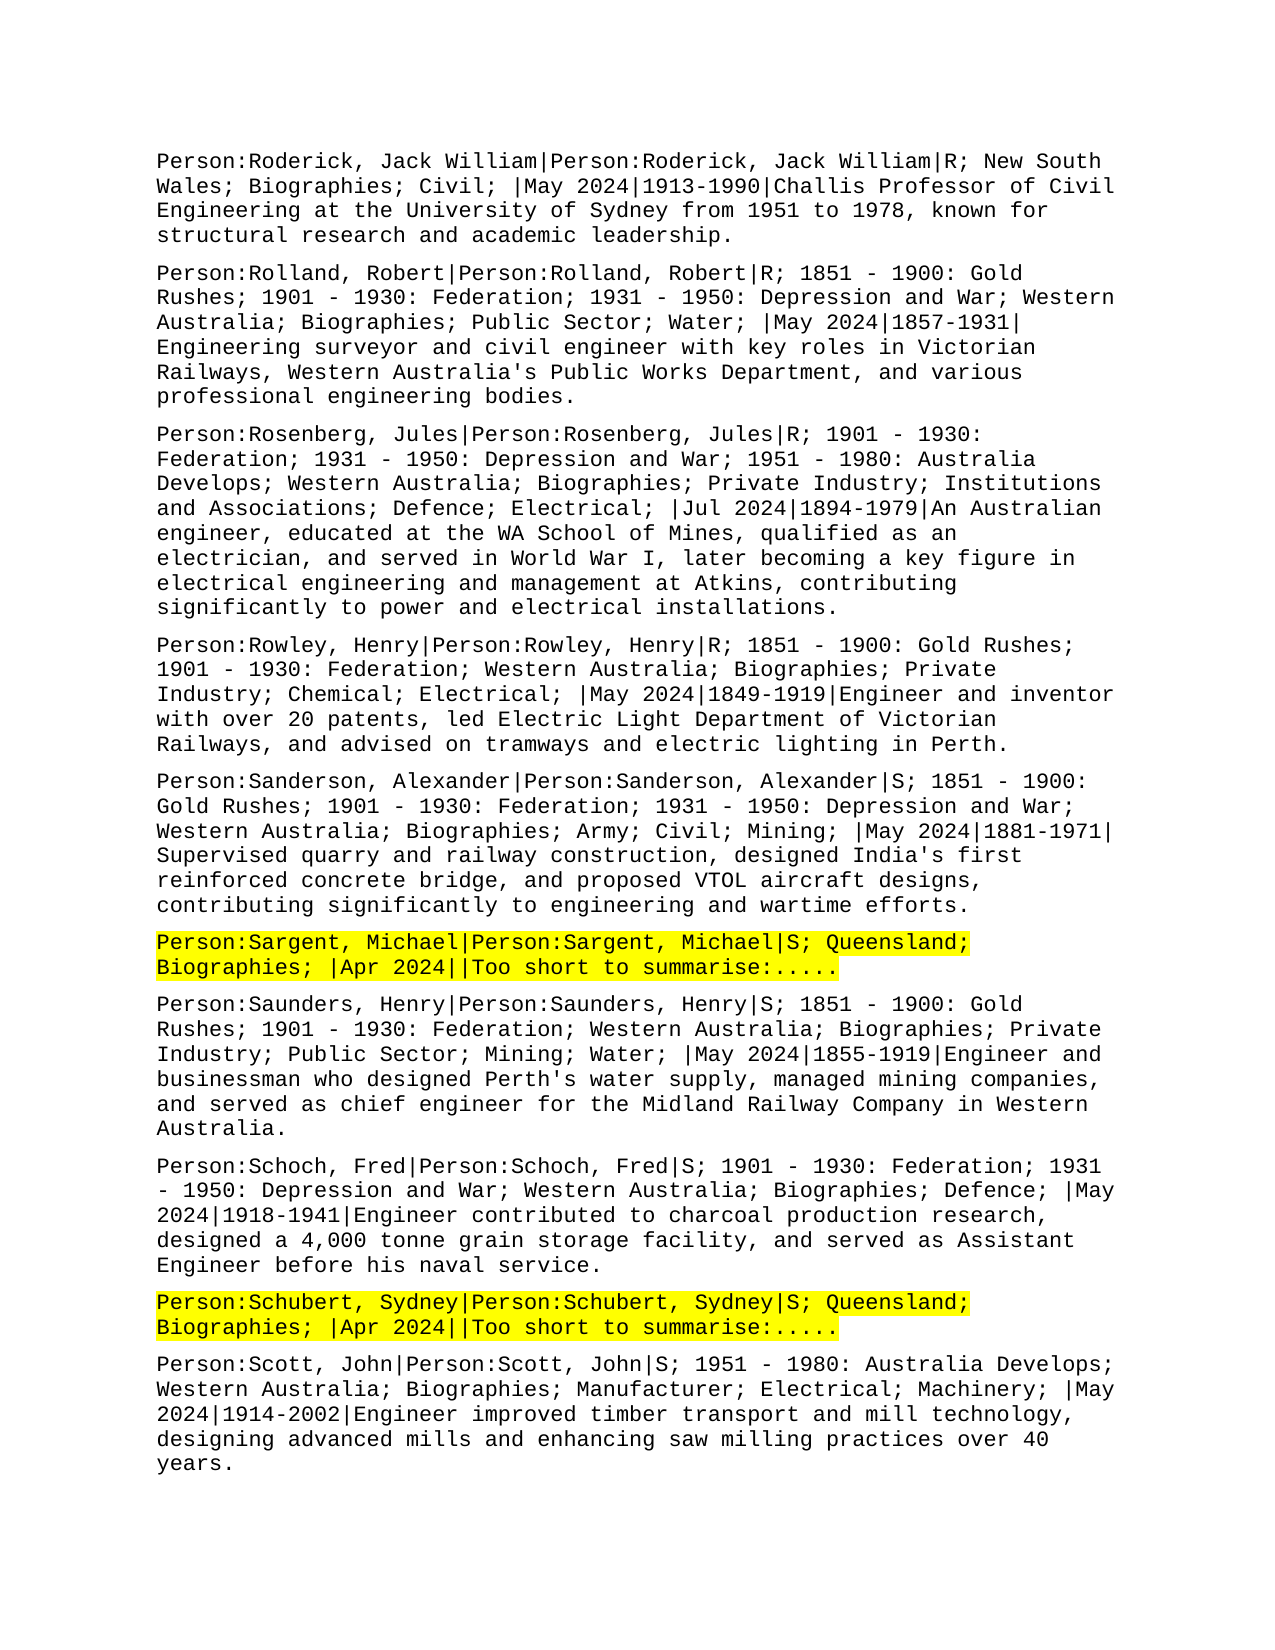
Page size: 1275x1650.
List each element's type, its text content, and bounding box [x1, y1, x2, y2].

text Person:Rosenberg, Jules|Person:Rosenberg, Jules|R; 1901 - 1930: Federation; 1931 - 1950: Depression and War; 1951 - 1980: Australia Develops; Western Australia; Biographies; Private Industry; Institutions and Associations; Defence; Electrical; |Jul 2024|1894-1979|An Australian engineer, educated at the WA School of Mines, qualified as an electrician, and served in World War I, later becoming a key figure in electrical engineering and management at Atkins, contributing significantly to power and electrical installations. [156, 423, 1118, 621]
text Person:Schoch, Fred|Person:Schoch, Fred|S; 1901 - 1930: Federation; 1931 - 1950: Depression and War; Western Australia; Biographies; Defence; |May 2024|1918-1941|Engineer contributed to charcoal production research, designed a 4,000 tonne grain storage facility, and served as Assistant Engineer before his naval service. [156, 1155, 1118, 1279]
text Person:Rowley, Henry|Person:Rowley, Henry|R; 1851 - 1900: Gold Rushes; 1901 - 1930: Federation; Western Australia; Biographies; Private Industry; Chemical; Electrical; |May 2024|1849-1919|Engineer and inventor with over 20 patents, led Electric Light Department of Victorian Railways, and advised on tramways and electric lighting in Perth. [156, 634, 1118, 758]
text Person:Roderick, Jack William|Person:Roderick, Jack William|R; New South Wales; Biographies; Civil; |May 2024|1913-1990|Challis Professor of Civil Engineering at the University of Sydney from 1951 to 1978, known for structural research and academic leadership. [156, 150, 1118, 249]
text Person:Saunders, Henry|Person:Saunders, Henry|S; 1851 - 1900: Gold Rushes; 1901 - 1930: Federation; Western Australia; Biographies; Private Industry; Public Sector; Mining; Water; |May 2024|1855-1919|Engineer and businessman who designed Perth's water supply, managed mining companies, and served as chief engineer for the Midland Railway Company in Western Australia. [156, 993, 1118, 1142]
text Person:Rolland, Robert|Person:Rolland, Robert|R; 1851 - 1900: Gold Rushes; 1901 - 1930: Federation; 1931 - 1950: Depression and War; Western Australia; Biographies; Public Sector; Water; |May 2024|1857-1931|Engineering surveyor and civil engineer with key roles in Victorian Railways, Western Australia's Public Works Department, and various professional engineering bodies. [156, 262, 1118, 410]
text Person:Scott, John|Person:Scott, John|S; 1951 - 1980: Australia Develops; Western Australia; Biographies; Manufacturer; Electrical; Machinery; |May 2024|1914-2002|Engineer improved timber transport and mill technology, designing advanced mills and enhancing saw milling practices over 40 years. [156, 1353, 1118, 1477]
text Person:Sanderson, Alexander|Person:Sanderson, Alexander|S; 1851 - 1900: Gold Rushes; 1901 - 1930: Federation; 1931 - 1950: Depression and War; Western Australia; Biographies; Army; Civil; Mining; |May 2024|1881-1971|Supervised quarry and railway construction, designed India's first reinforced concrete bridge, and proposed VTOL aircraft designs, contributing significantly to engineering and wartime efforts. [156, 770, 1118, 919]
text Person:Schubert, Sydney|Person:Schubert, Sydney|S; Queensland; Biographies; |Apr 2024||Too short to summarise:..... [839, 1291, 1118, 1341]
text Person:Sargent, Michael|Person:Sargent, Michael|S; Queensland; Biographies; |Apr 2024||Too short to summarise:..... [839, 931, 1118, 981]
